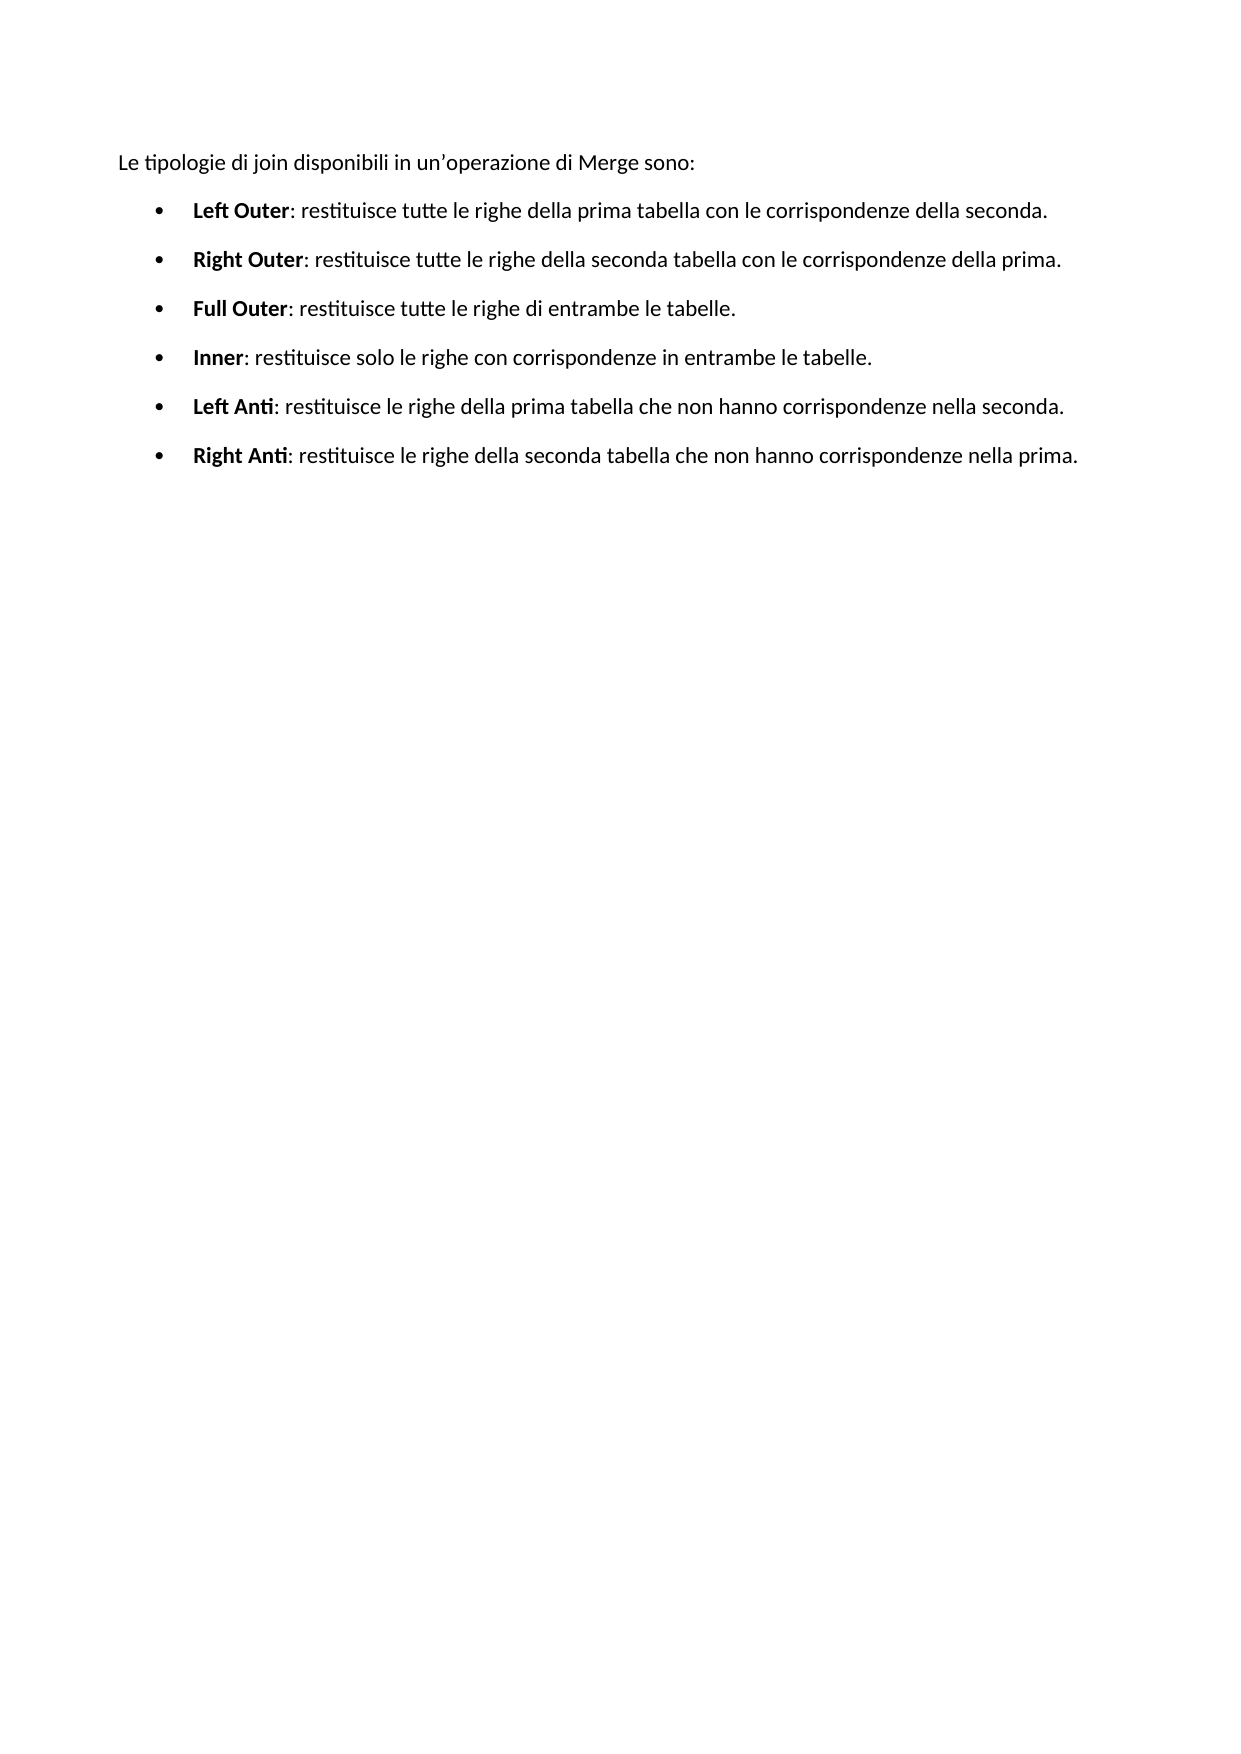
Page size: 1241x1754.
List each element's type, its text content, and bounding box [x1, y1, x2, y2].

list Inner: restituisce solo le righe con corrispondenze in entrambe le tabelle. [156, 343, 1122, 371]
text Le tipologie di join disponibili in un’operazione di Merge sono: [118, 148, 1122, 176]
list Right Anti: restituisce le righe della seconda tabella che non hanno corrispondenze nella prima. [156, 441, 1122, 469]
list Right Outer: restituisce tutte le righe della seconda tabella con le corrispondenze della prima. [156, 245, 1122, 273]
list Full Outer: restituisce tutte le righe di entrambe le tabelle. [156, 294, 1122, 322]
list Left Anti: restituisce le righe della prima tabella che non hanno corrispondenze nella seconda. [156, 392, 1122, 420]
list Left Outer: restituisce tutte le righe della prima tabella con le corrispondenze della seconda. [156, 196, 1122, 224]
